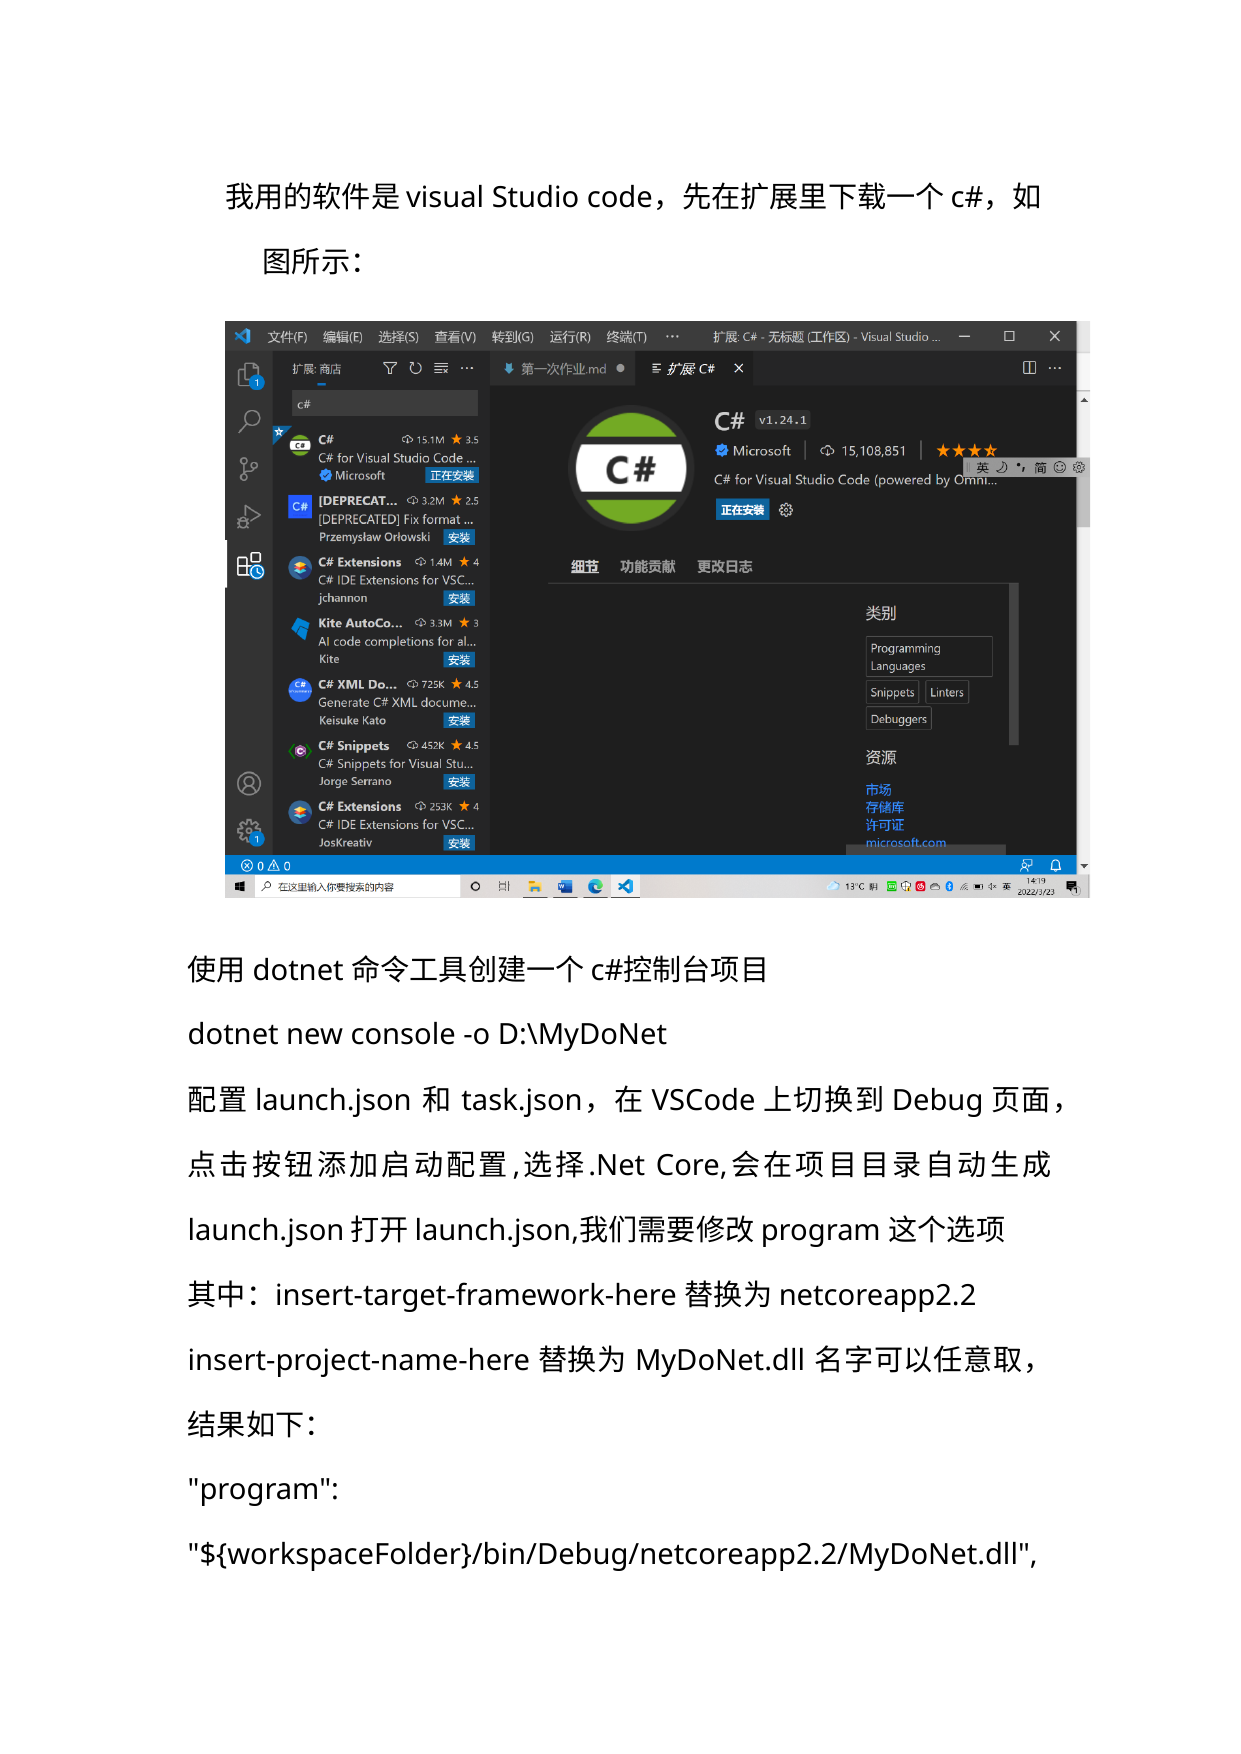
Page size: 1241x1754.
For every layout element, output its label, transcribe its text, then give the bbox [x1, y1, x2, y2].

picture [225, 321, 1091, 898]
text 使用 dotnet 命令工具创建一个c#控制台项目 dotnet new console -o D:\MyDoNet 配置launch.json 和 task.json，在VSCode上切换到Debug页面，点击按钮添加启动配置,选择.Net Core,会在项目目录自动生成launch.json打开launch.json,我们需要修改 program 这个选项 [187, 935, 1053, 1260]
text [187, 1260, 1053, 1585]
text 我用的软件是visual Studio code，先在扩展里下载一个c#，如图所示： [225, 162, 1053, 292]
